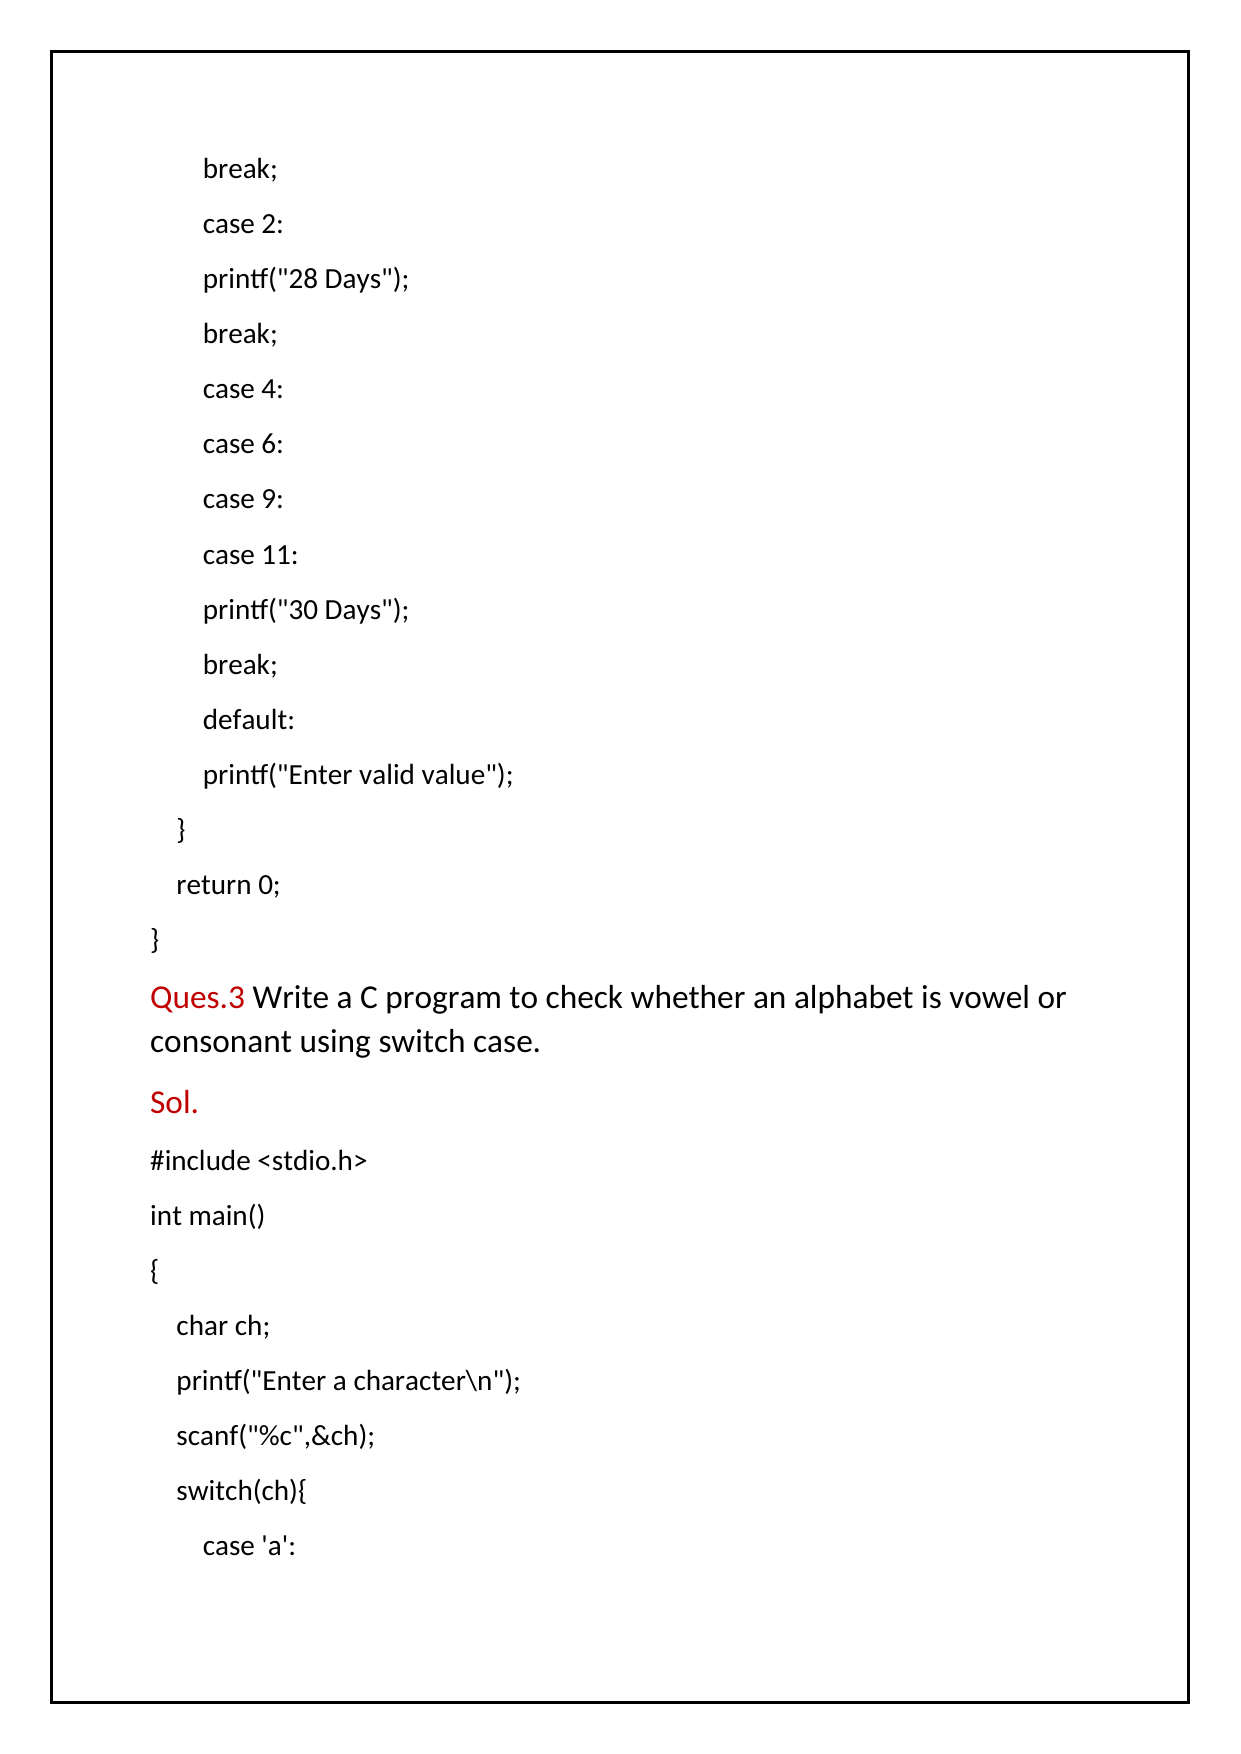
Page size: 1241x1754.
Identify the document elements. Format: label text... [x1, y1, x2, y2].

text printf("Enter valid value"); [150, 756, 1090, 792]
text Sol. [150, 1081, 1090, 1122]
text break; [150, 646, 1090, 682]
text char ch; [150, 1307, 1090, 1343]
text Ques.3 Write a C program to check whether an alphabet is vowel or consonant using switch case. [150, 977, 1090, 1061]
text case 4: [150, 370, 1090, 406]
text return 0; [150, 866, 1090, 902]
text switch(ch){ [150, 1472, 1090, 1508]
text case 11: [150, 536, 1090, 571]
text printf("Enter a character\n"); [150, 1362, 1090, 1398]
text } [150, 811, 1090, 847]
text printf("28 Days"); [150, 260, 1090, 296]
text printf("30 Days"); [150, 591, 1090, 626]
text } [150, 921, 1090, 957]
text case 2: [150, 205, 1090, 241]
text case 6: [150, 426, 1090, 461]
text #include <stdio.h> [150, 1142, 1090, 1177]
text case 9: [150, 481, 1090, 516]
text break; [150, 150, 1090, 186]
text { [150, 1252, 1090, 1288]
text break; [150, 315, 1090, 351]
text default: [150, 701, 1090, 737]
text case 'a': [150, 1527, 1090, 1563]
text int main() [150, 1197, 1090, 1232]
text scanf("%c",&ch); [150, 1417, 1090, 1453]
